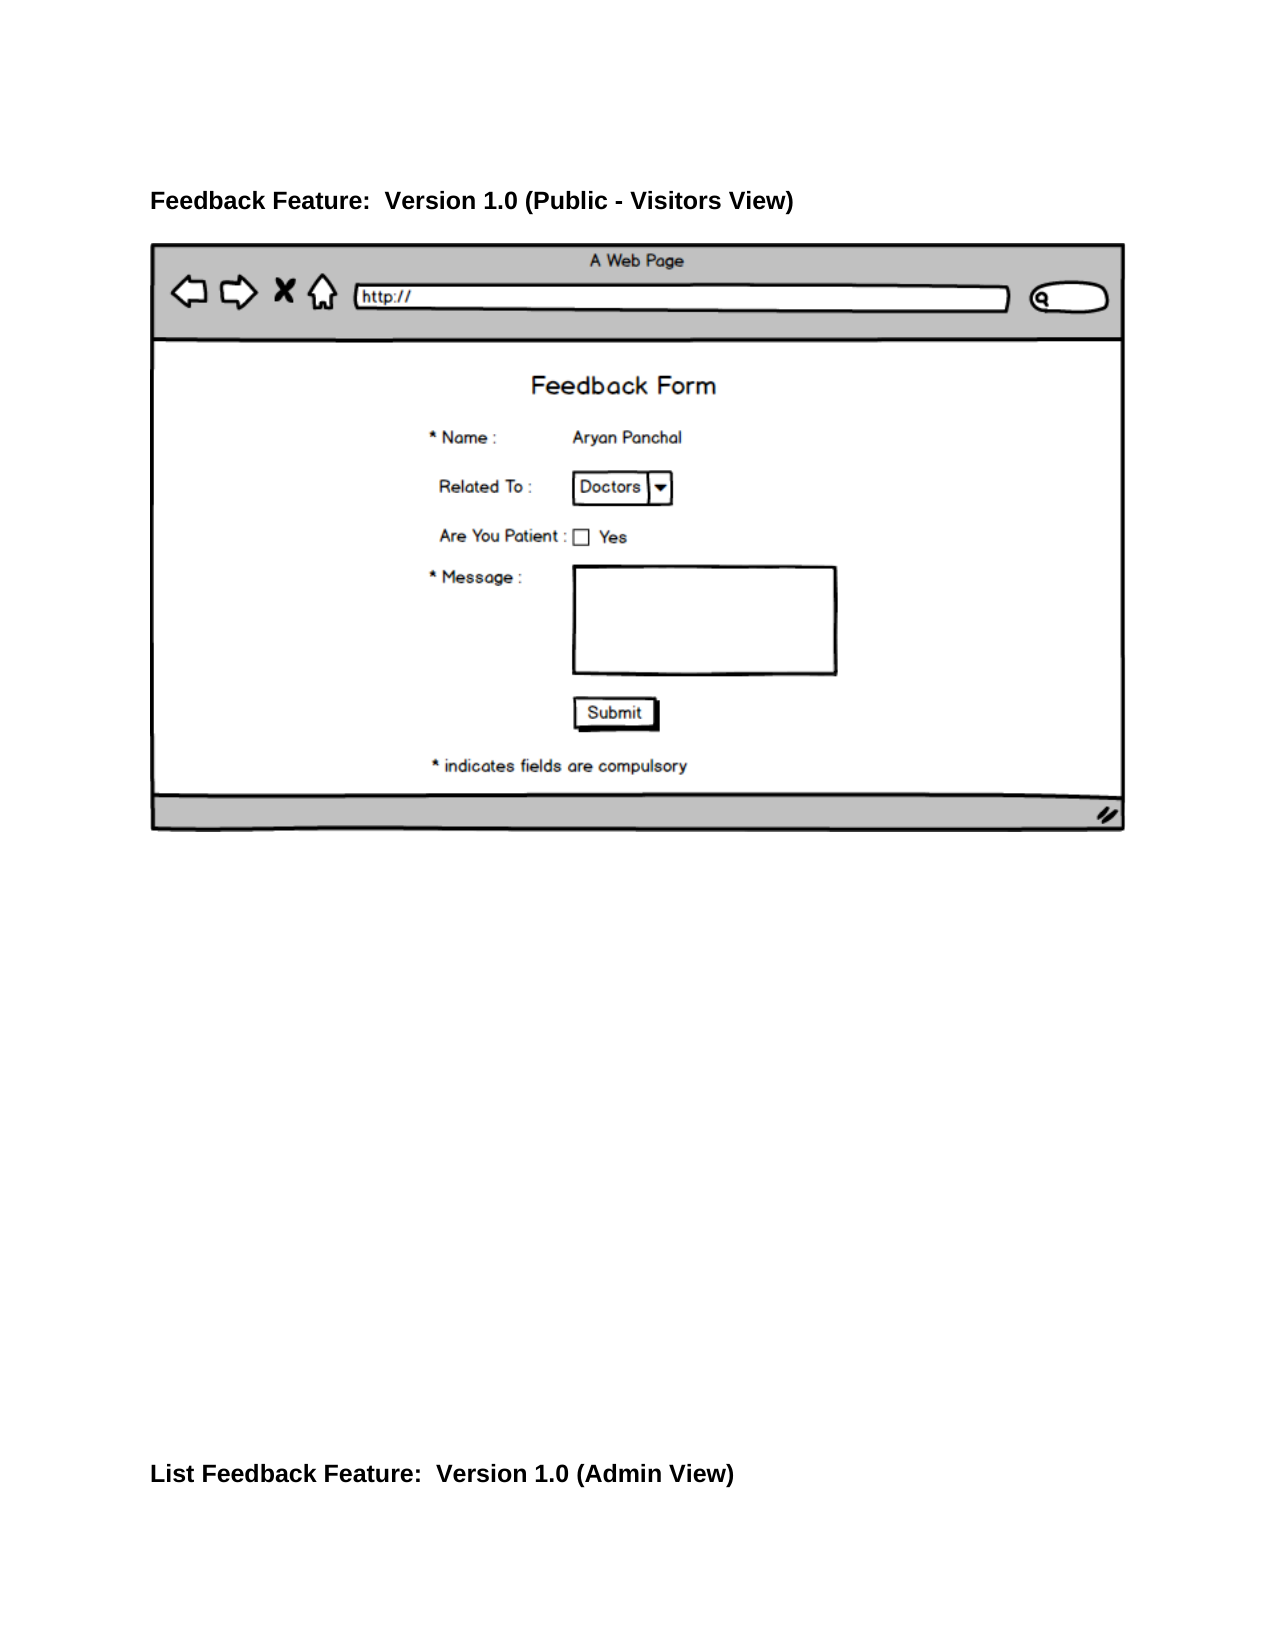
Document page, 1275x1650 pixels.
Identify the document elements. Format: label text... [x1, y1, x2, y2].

text List Feedback Feature: Version 1.0 (Admin View) [150, 1459, 1125, 1488]
picture [150, 243, 1125, 832]
text Feedback Feature: Version 1.0 (Public - Visitors View) [150, 186, 1125, 215]
